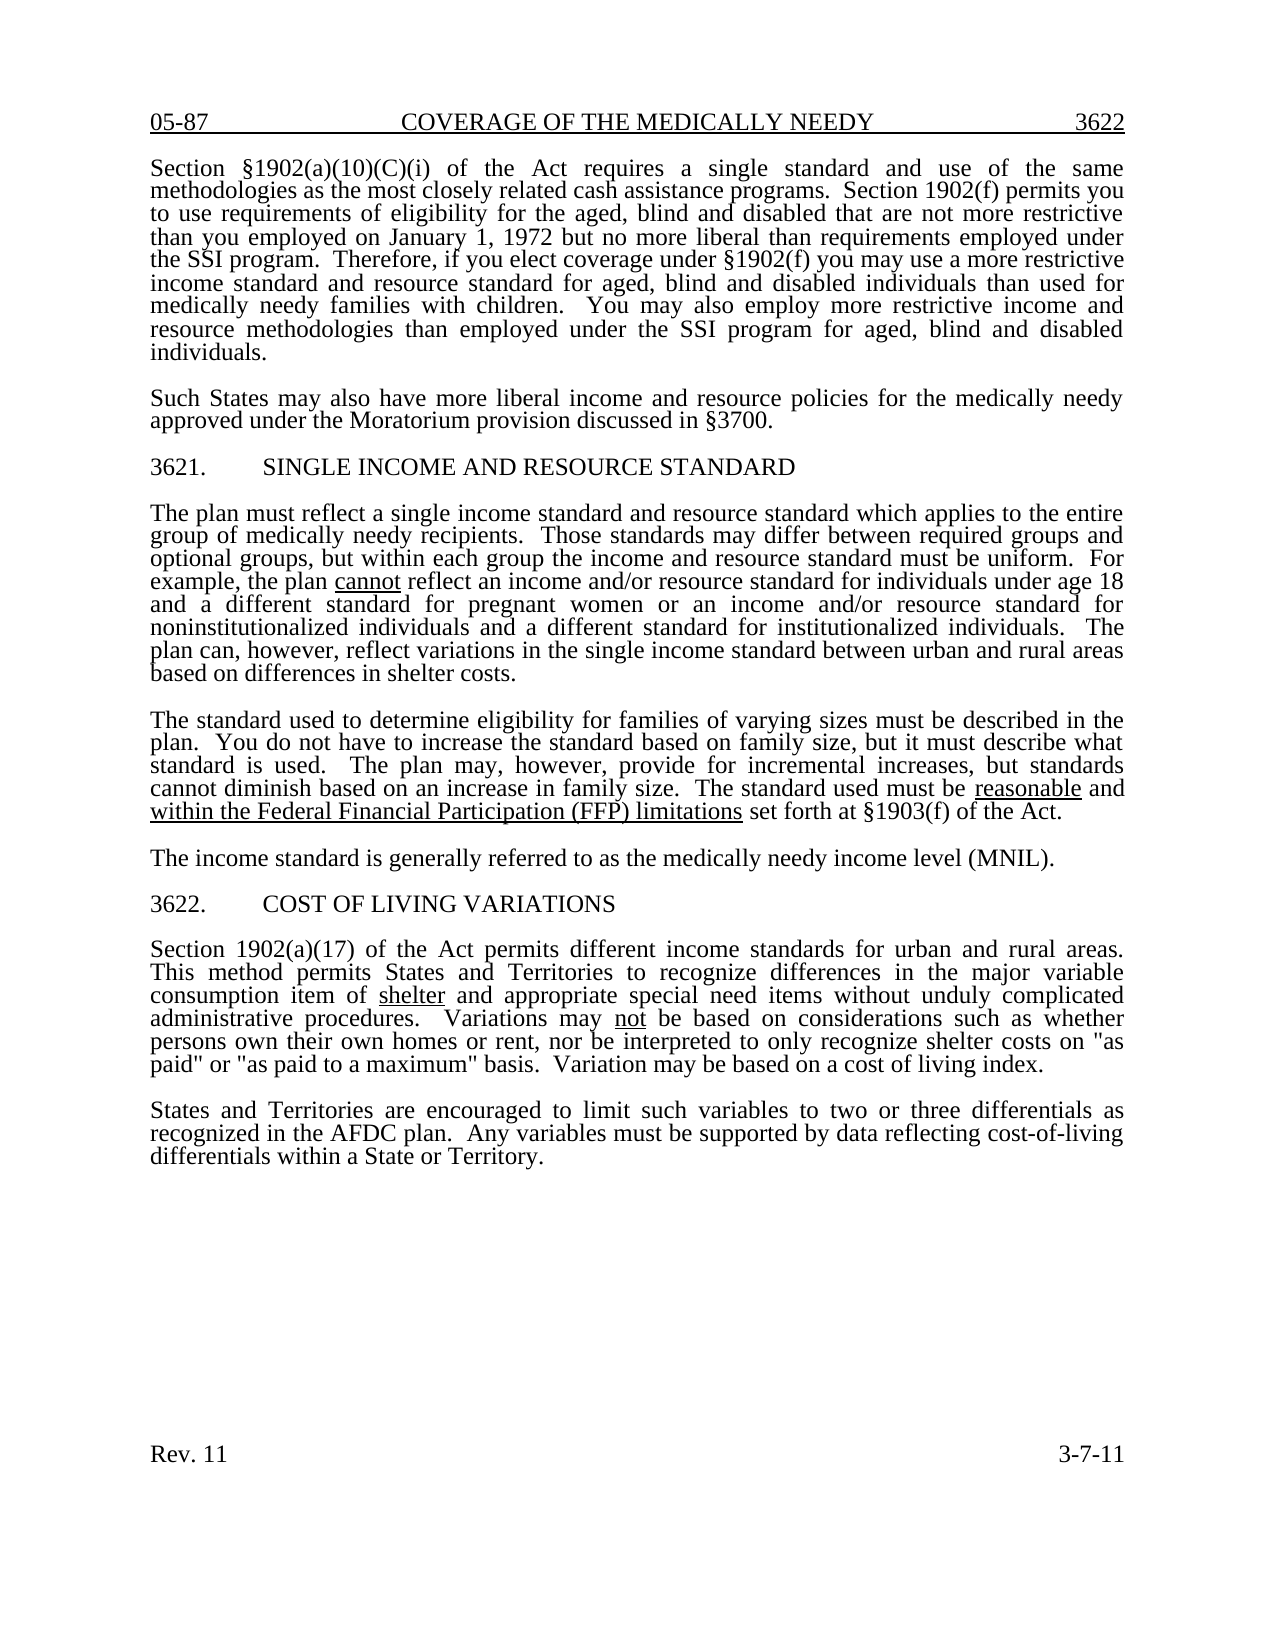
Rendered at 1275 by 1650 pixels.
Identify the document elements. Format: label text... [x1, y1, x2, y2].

text The standard used to determine eligibility for families of varying sizes must be described in the plan. You do not have to increase the standard based on family size, but it must describe what standard is used. The plan may, however, provide for incremental increases, but standards cannot diminish based on an increase in family size. The standard used must be reasonable and within the Federal Financial Participation (FFP) limitations set forth at §1903(f) of the Act. [150, 710, 1125, 825]
text Section 1902(a)(17) of the Act permits different income standards for urban and rural areas. This method permits States and Territories to recognize differences in the major variable consumption item of shelter and appropriate special need items without unduly complicated administrative procedures. Variations may not be based on considerations such as whether persons own their own homes or rent, nor be interpreted to only recognize shelter costs on "as paid" or "as paid to a maximum" basis. Variation may be based on a cost of living index. [150, 939, 1125, 1078]
text Rev. 11 3-7-11 [150, 1444, 1125, 1467]
text 05-87 COVERAGE OF THE MEDICALLY NEEDY 3622 [150, 112, 1125, 132]
text Such States may also have more liberal income and resource policies for the medically needy approved under the Moratorium provision discussed in §3700. [150, 388, 1125, 434]
text The plan must reflect a single income standard and resource standard which applies to the entire group of medically needy recipients. Those standards may differ between required groups and optional groups, but within each group the income and resource standard must be uniform. For example, the plan cannot reflect an income and/or resource standard for individuals under age 18 and a different standard for pregnant women or an income and/or resource standard for noninstitutionalized individuals and a different standard for institutionalized individuals. The plan can, however, reflect variations in the single income standard between urban and rural areas based on differences in shelter costs. [150, 503, 1125, 687]
text 3622. COST OF LIVING VARIATIONS [150, 894, 1125, 917]
text 3621. SINGLE INCOME AND RESOURCE STANDARD [150, 457, 1125, 480]
text Section §1902(a)(10)(C)(i) of the Act requires a single standard and use of the same methodologies as the most closely related cash assistance programs. Section 1902(f) permits you to use requirements of eligibility for the aged, blind and disabled that are not more restrictive than you employed on January 1, 1972 but no more liberal than requirements employed under the SSI program. Therefore, if you elect coverage under §1902(f) you may use a more restrictive income standard and resource standard for aged, blind and disabled individuals than used for medically needy families with children. You may also employ more restrictive income and resource methodologies than employed under the SSI program for aged, blind and disabled individuals. [150, 158, 1125, 365]
text States and Territories are encouraged to limit such variables to two or three differentials as recognized in the AFDC plan. Any variables must be supported by data reflecting cost-of-living differentials within a State or Territory. [150, 1101, 1125, 1169]
text The income standard is generally referred to as the medically needy income level (MNIL). [150, 848, 1125, 871]
